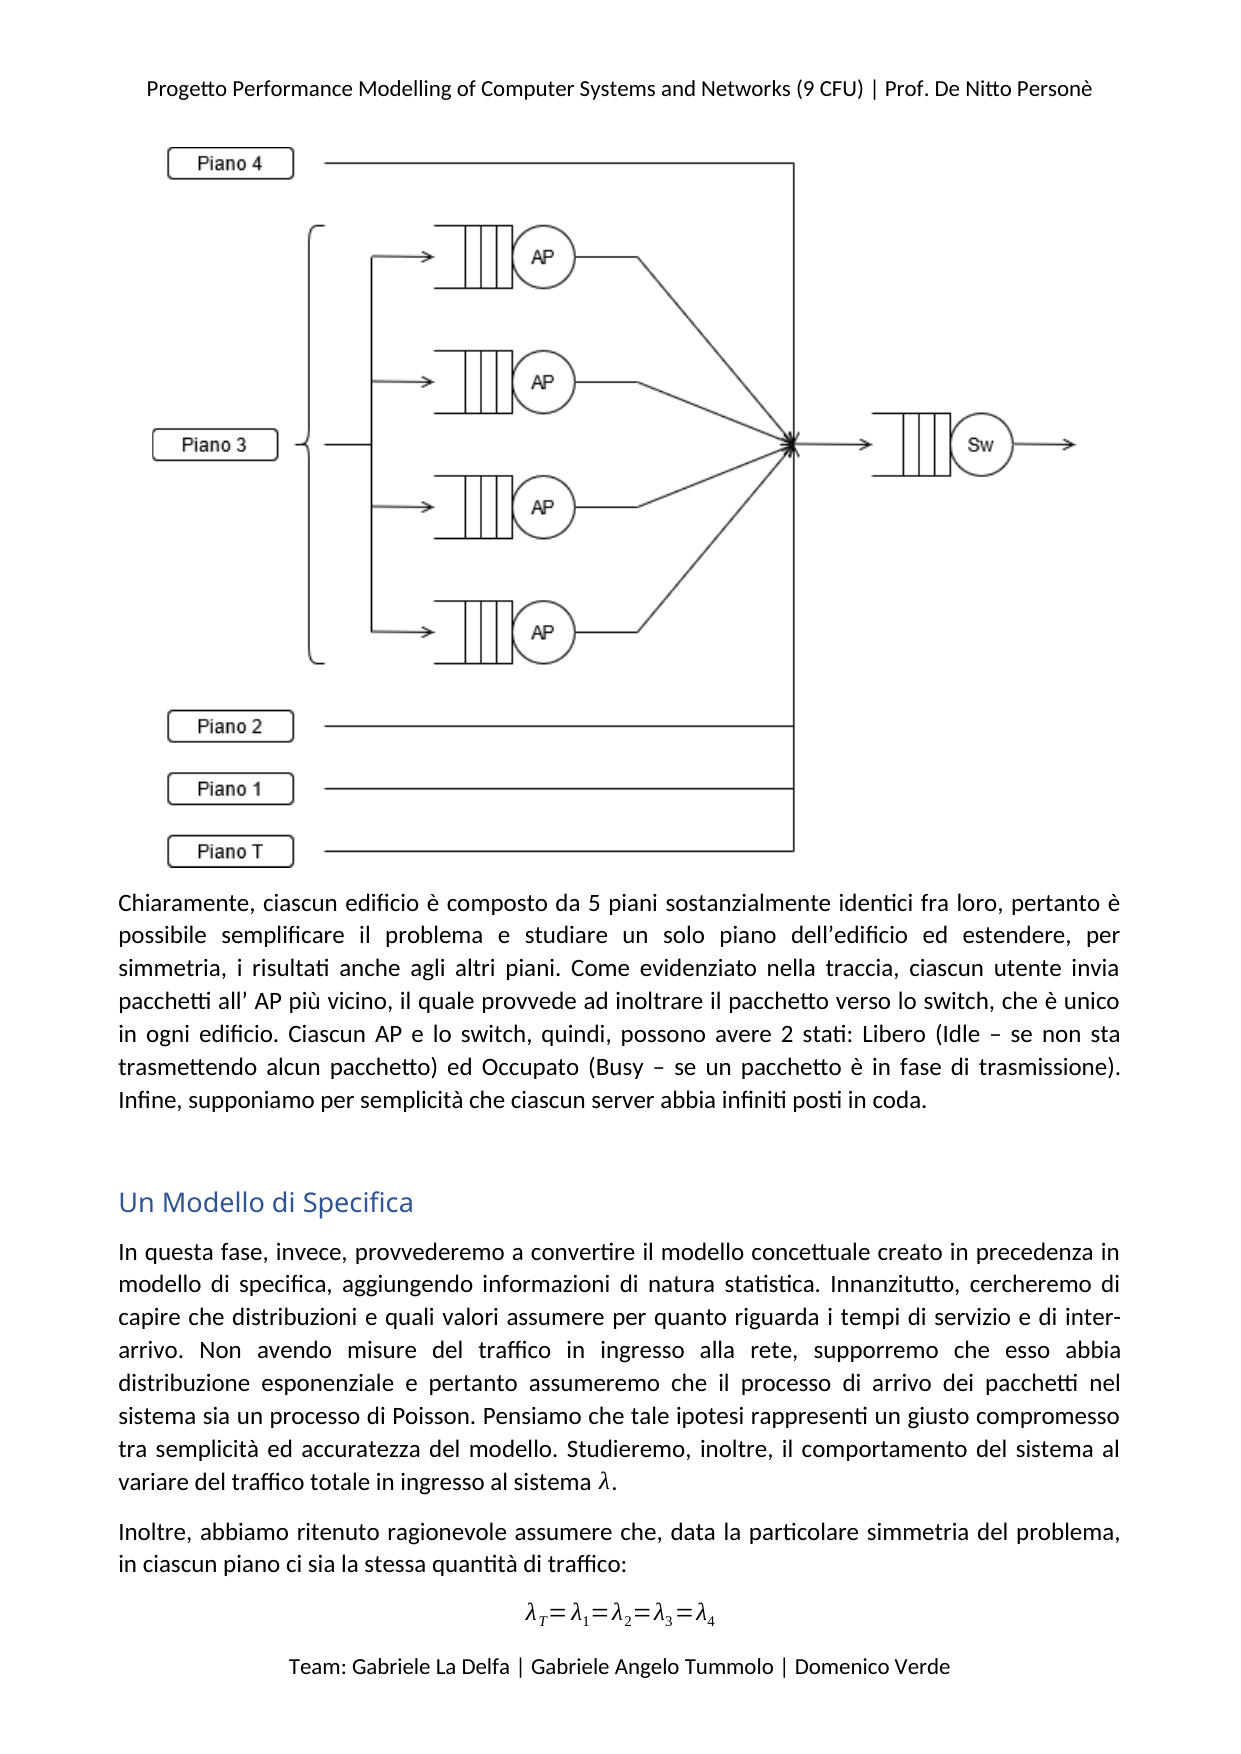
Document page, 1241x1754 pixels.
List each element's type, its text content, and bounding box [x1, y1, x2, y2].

subtitle Un Modello di Specifica [118, 1183, 1122, 1220]
text Inoltre, abbiamo ritenuto ragionevole assumere che, data la particolare simmetria del problema, in ciascun piano ci sia la stessa quantità di traffico: [118, 1516, 1122, 1579]
text In questa fase, invece, provvederemo a convertire il modello concettuale creato in precedenza in modello di specifica, aggiungendo informazioni di natura statistica. Innanzitutto, cercheremo di capire che distribuzioni e quali valori assumere per quanto riguarda i tempi di servizio e di inter-arrivo. Non avendo misure del traffico in ingresso alla rete, supporremo che esso abbia distribuzione esponenziale e pertanto assumeremo che il processo di arrivo dei pacchetti nel sistema sia un processo di Poisson. Pensiamo che tale ipotesi rappresenti un giusto compromesso tra semplicità ed accuratezza del modello. Studieremo, inoltre, il comportamento del sistema al variare del traffico totale in ingresso al sistema . [118, 1236, 1122, 1497]
text Chiaramente, ciascun edificio è composto da 5 piani sostanzialmente identici fra loro, pertanto è possibile semplificare il problema e studiare un solo piano dell’edificio ed estendere, per simmetria, i risultati anche agli altri piani. Come evidenziato nella traccia, ciascun utente invia pacchetti all’ AP più vicino, il quale provvede ad inoltrare il pacchetto verso lo switch, che è unico in ogni edificio. Ciascun AP e lo switch, quindi, possono avere 2 stati: Libero (Idle – se non sta trasmettendo alcun pacchetto) ed Occupato (Busy – se un pacchetto è in fase di trasmissione). Infine, supponiamo per semplicità che ciascun server abbia infiniti posti in coda. [118, 887, 1122, 1115]
picture [152, 147, 1089, 868]
